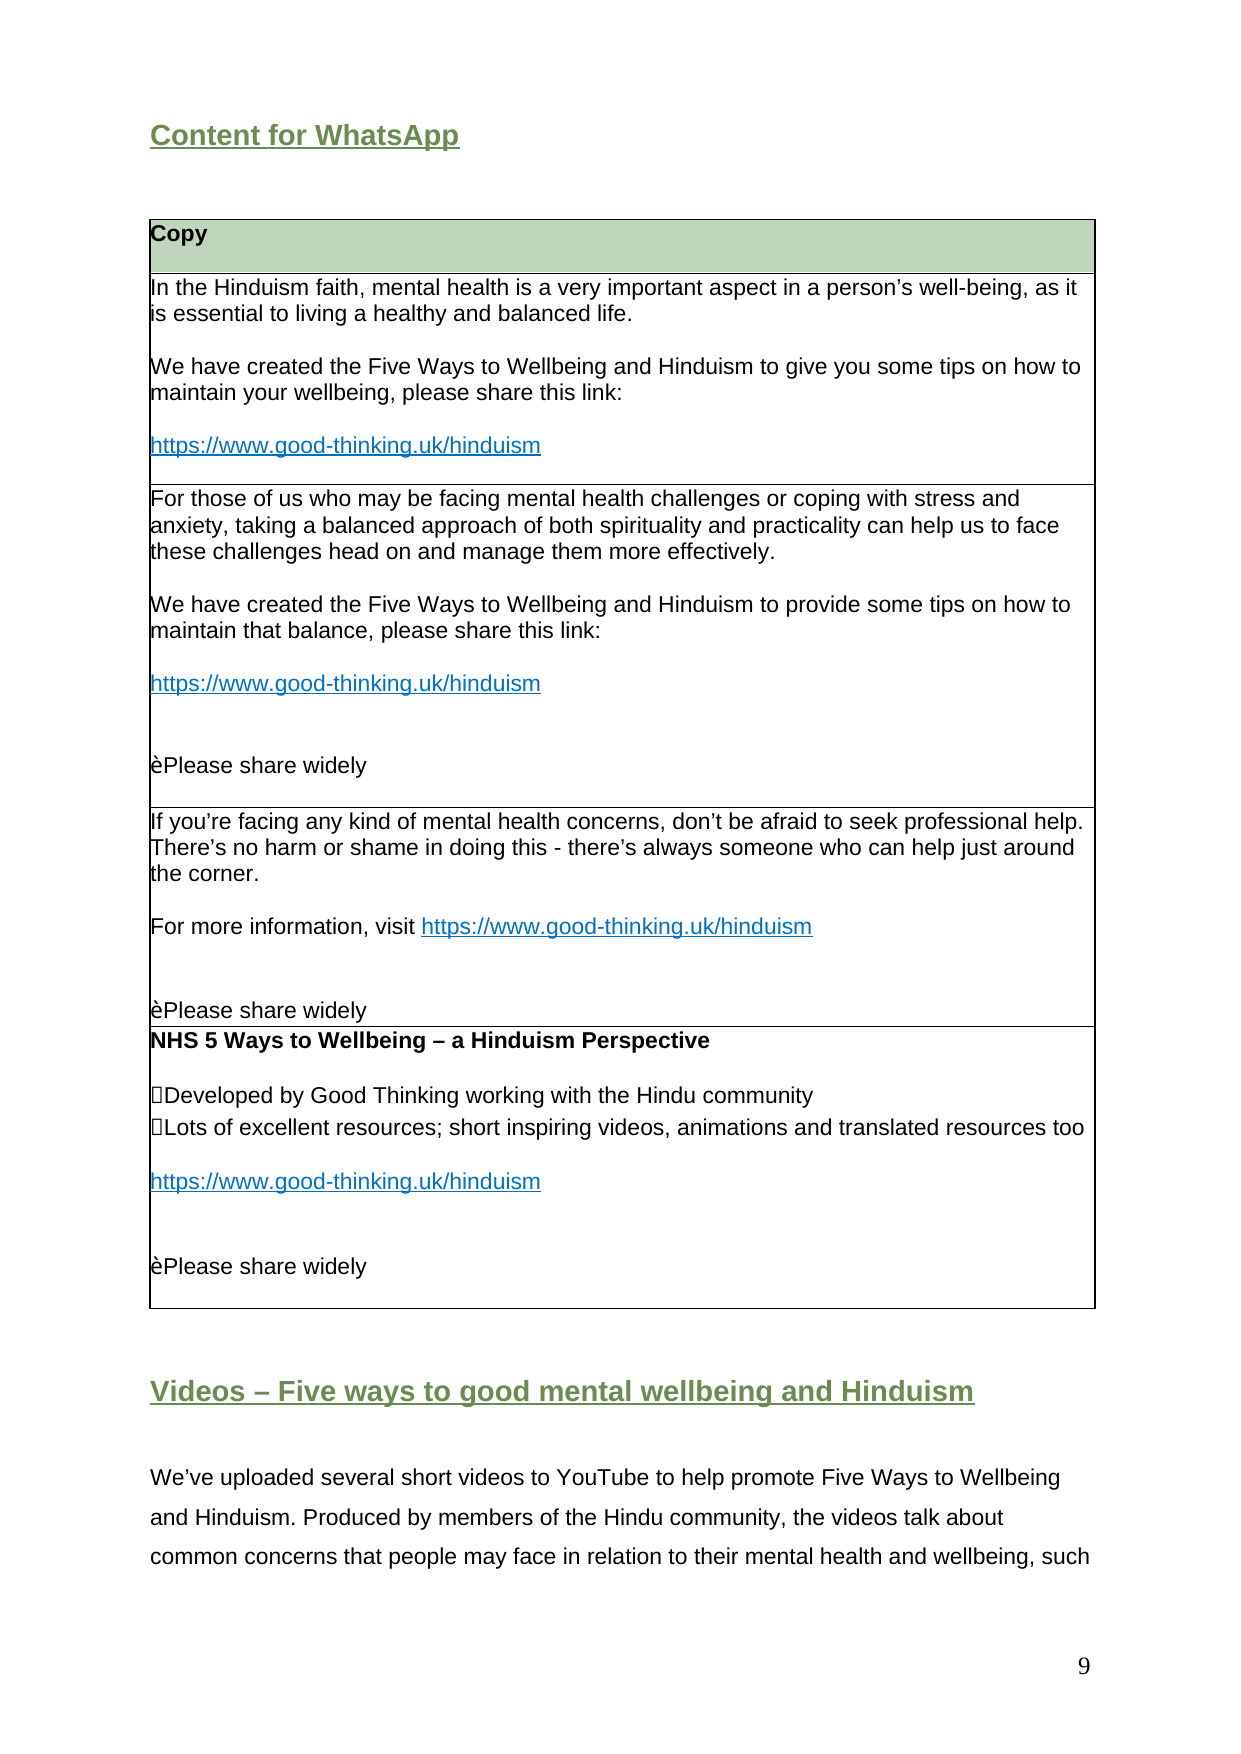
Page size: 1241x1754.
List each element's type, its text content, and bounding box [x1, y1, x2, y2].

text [150, 1464, 1090, 1569]
table_cell In the Hinduism faith, mental health is a very important aspect in a person’s well-being, as it is essential to living a healthy and balanced life. We have created the Five Ways to Wellbeing and Hinduism to give you some tips on how to maintain your wellbeing, please share this link: https://www.good-thinking.uk/hinduism [151, 274, 1094, 484]
table_cell If you’re facing any kind of mental health concerns, don’t be afraid to seek professional help. There’s no harm or shame in doing this - there’s always someone who can help just around the corner. For more information, visit https://www.good-thinking.uk/hinduism èPlease share widely [151, 808, 1094, 1026]
text Content for WhatsApp [150, 118, 1090, 152]
table_cell NHS 5 Ways to Wellbeing – a Hinduism Perspective ✅Developed by Good Thinking working with the Hindu community ✅Lots of excellent resources; short inspiring videos, animations and translated resources too https://www.good-thinking.uk/hinduism èPlease share widely [151, 1027, 1094, 1307]
table_header Copy [151, 220, 1094, 272]
text Videos – Five ways to good mental wellbeing and Hinduism [150, 1374, 1090, 1408]
table_cell For those of us who may be facing mental health challenges or coping with stress and anxiety, taking a balanced approach of both spirituality and practicality can help us to face these challenges head on and manage them more effectively. We have created the Five Ways to Wellbeing and Hinduism to provide some tips on how to maintain that balance, please share this link: https://www.good-thinking.uk/hinduism èPlease share widely [151, 485, 1094, 807]
